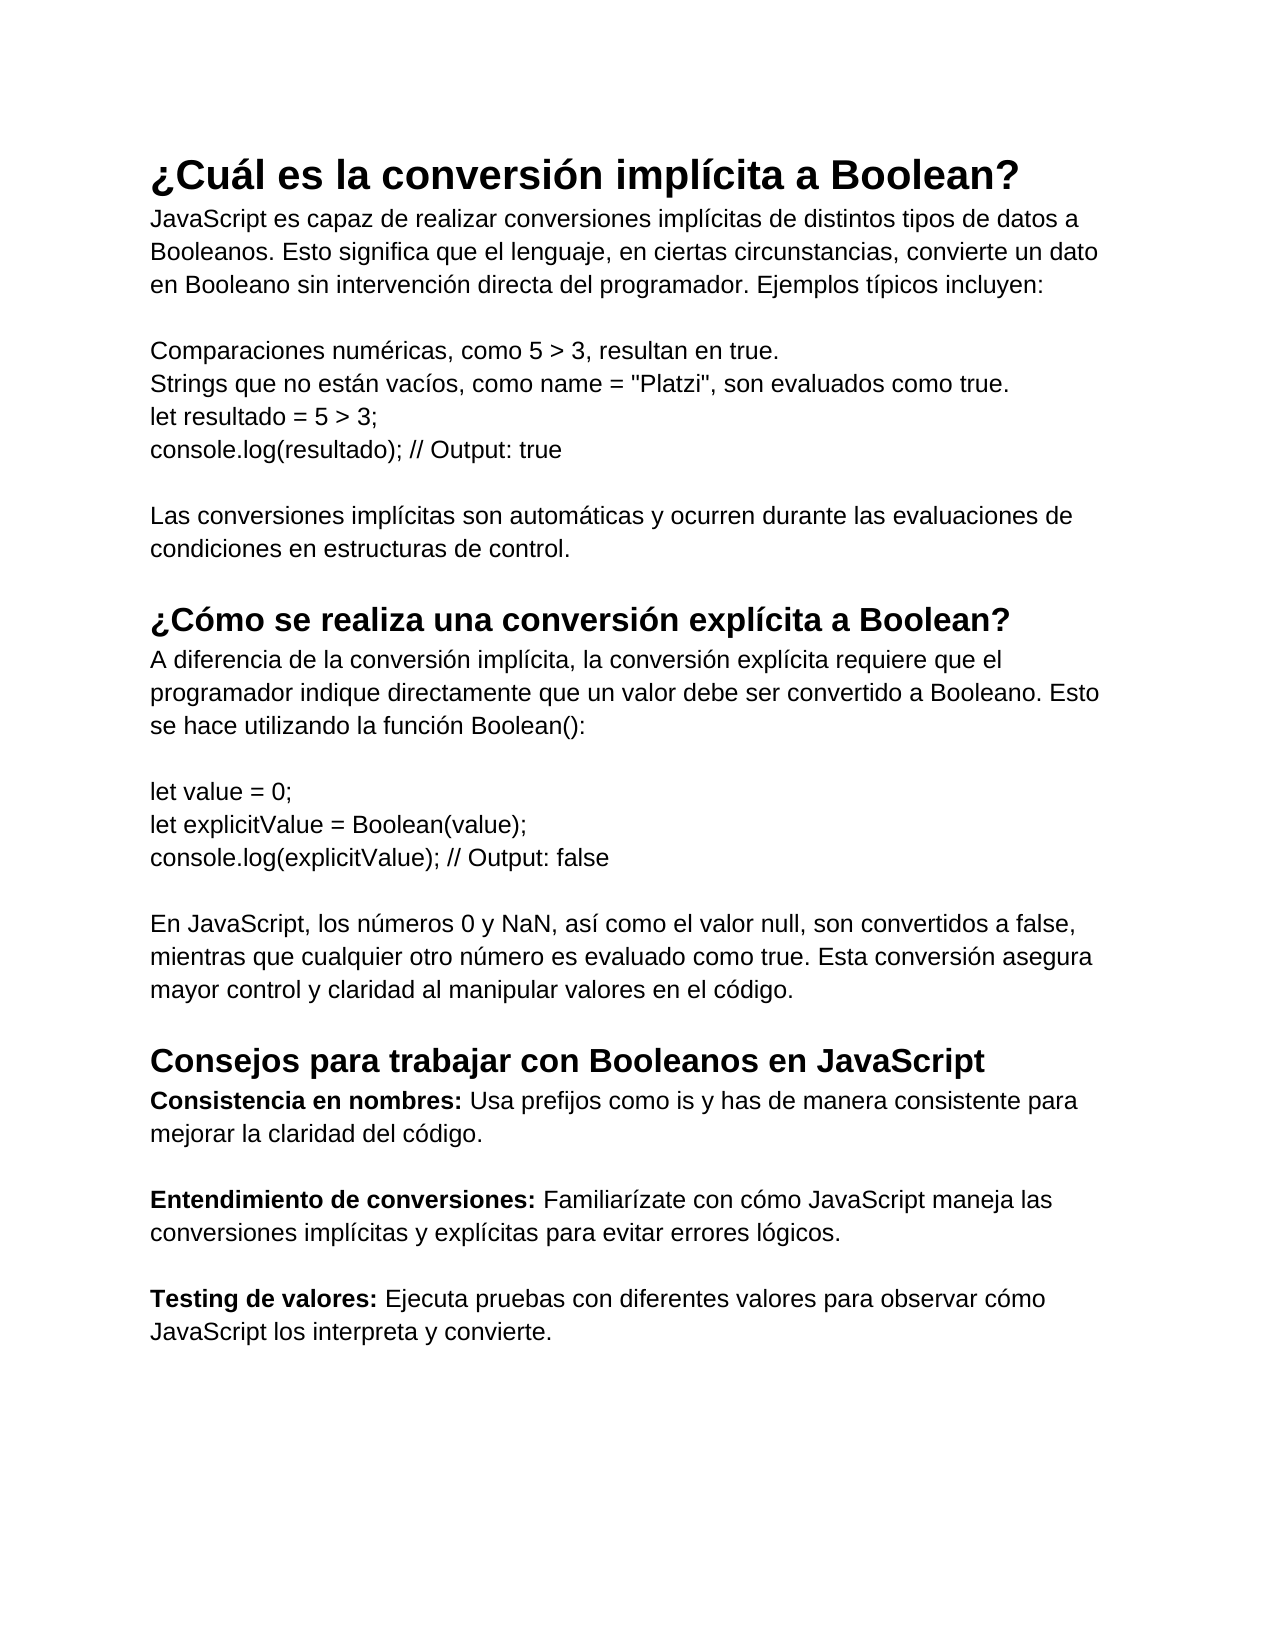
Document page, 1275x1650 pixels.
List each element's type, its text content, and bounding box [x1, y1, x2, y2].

title ¿Cuál es la conversión implícita a Boolean? [150, 150, 1125, 198]
text let explicitValue = Boolean(value); [150, 810, 1125, 839]
text JavaScript es capaz de realizar conversiones implícitas de distintos tipos de datos a Booleanos. Esto significa que el lenguaje, en ciertas circunstancias, convierte un dato en Booleano sin intervención directa del programador. Ejemplos típicos incluyen: [150, 204, 1125, 299]
text Consistencia en nombres: Usa prefijos como is y has de manera consistente para mejorar la claridad del código. [150, 1086, 1125, 1148]
title Consejos para trabajar con Booleanos en JavaScript [150, 1041, 1125, 1080]
text let value = 0; [150, 777, 1125, 806]
text let resultado = 5 > 3; [150, 402, 1125, 431]
text console.log(resultado); // Output: true [150, 435, 1125, 464]
text Entendimiento de conversiones: Familiarízate con cómo JavaScript maneja las conversiones implícitas y explícitas para evitar errores lógicos. [150, 1185, 1125, 1247]
text Las conversiones implícitas son automáticas y ocurren durante las evaluaciones de condiciones en estructuras de control. [150, 501, 1125, 563]
text Strings que no están vacíos, como name = "Platzi", son evaluados como true. [150, 369, 1125, 398]
title ¿Cómo se realiza una conversión explícita a Boolean? [150, 600, 1125, 639]
text Comparaciones numéricas, como 5 > 3, resultan en true. [150, 336, 1125, 365]
text console.log(explicitValue); // Output: false [150, 843, 1125, 872]
text A diferencia de la conversión implícita, la conversión explícita requiere que el programador indique directamente que un valor debe ser convertido a Booleano. Esto se hace utilizando la función Boolean(): [150, 645, 1125, 740]
text En JavaScript, los números 0 y NaN, así como el valor null, son convertidos a false, mientras que cualquier otro número es evaluado como true. Esta conversión asegura mayor control y claridad al manipular valores en el código. [150, 909, 1125, 1004]
text Testing de valores: Ejecuta pruebas con diferentes valores para observar cómo JavaScript los interpreta y convierte. [150, 1284, 1125, 1346]
